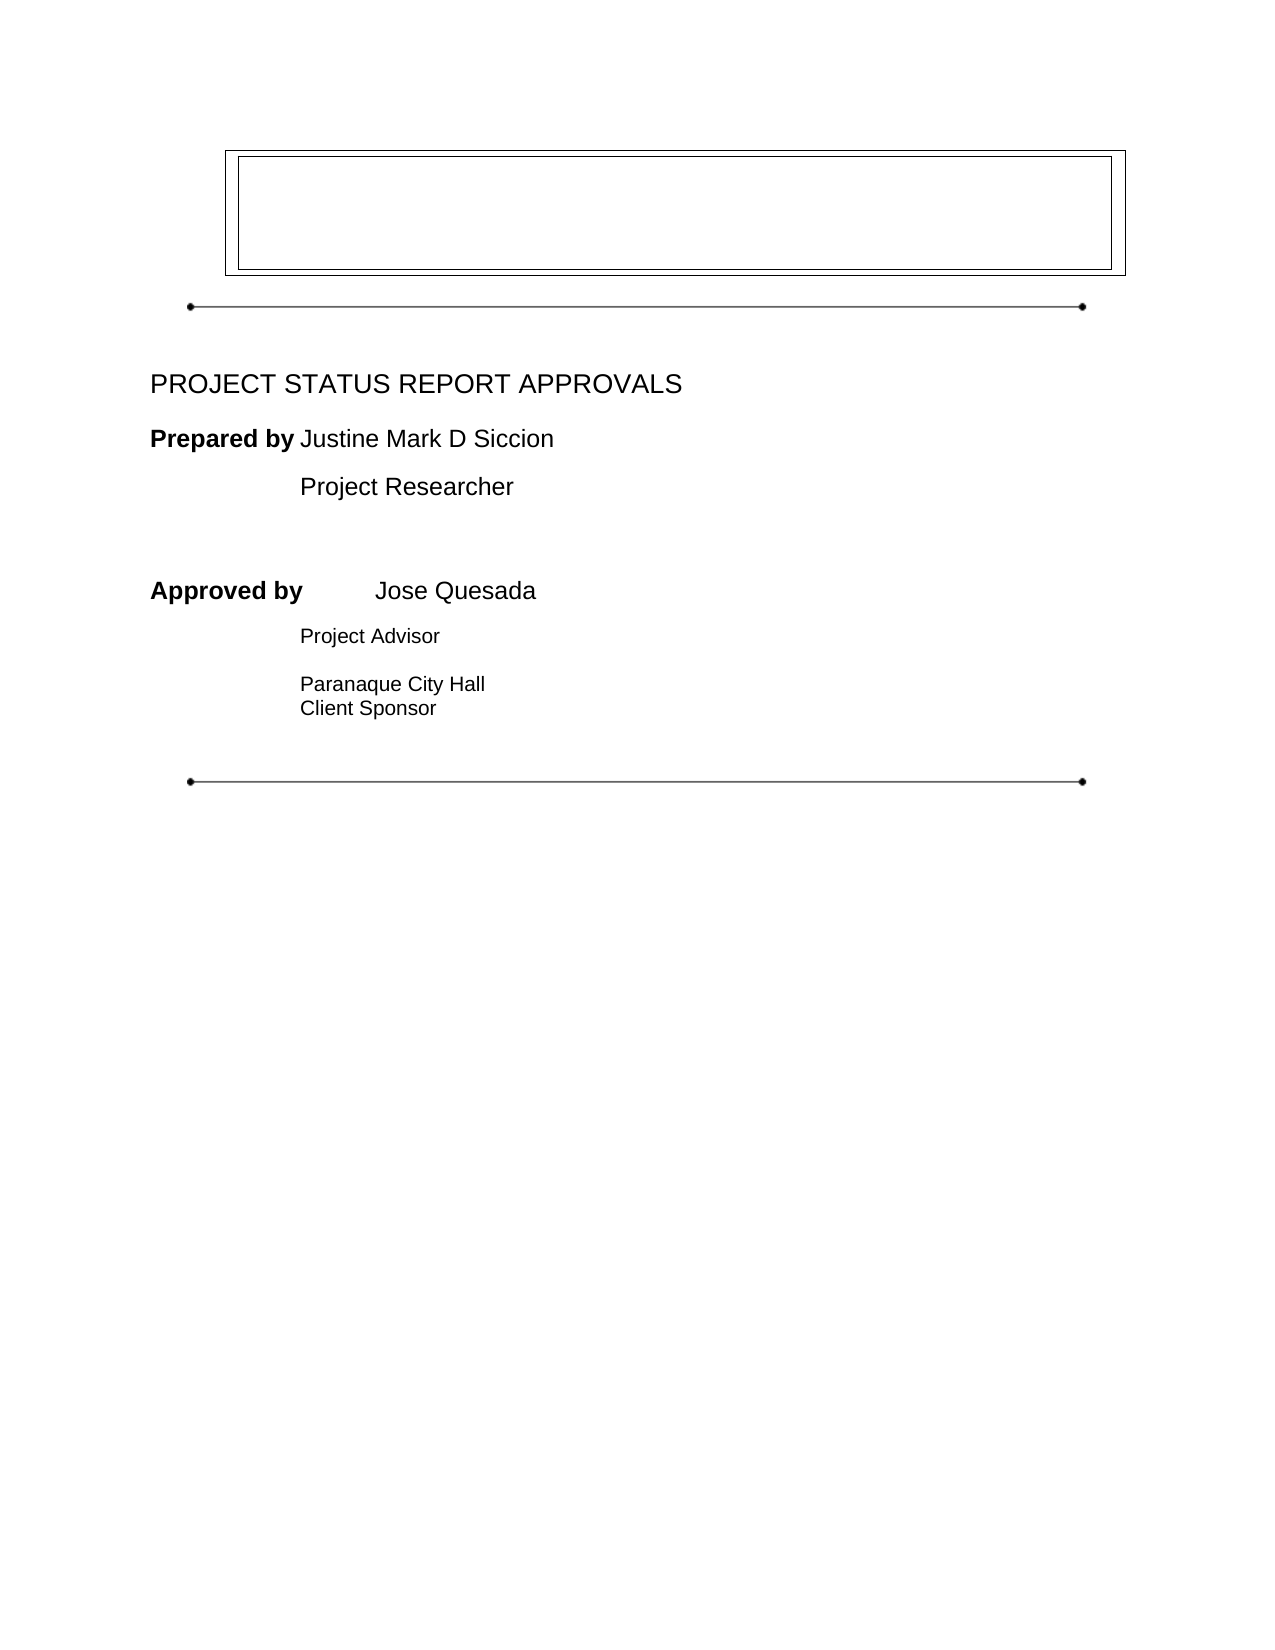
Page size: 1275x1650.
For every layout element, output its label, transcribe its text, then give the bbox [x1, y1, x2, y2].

text Project Researcher [150, 472, 1125, 501]
text Prepared by Justine Mark D Siccion [150, 424, 1125, 453]
text Client Sponsor [150, 695, 1125, 719]
text Project Advisor [150, 623, 1125, 647]
picture [187, 775, 1088, 791]
text Paranaque City Hall [300, 671, 1125, 695]
picture [187, 300, 1088, 316]
table_cell Related Project Information [226, 151, 1125, 275]
text Approved by Jose Quesada [150, 576, 1125, 604]
subtitle PROJECT STATUS REPORT APPROVALS [150, 368, 1125, 399]
